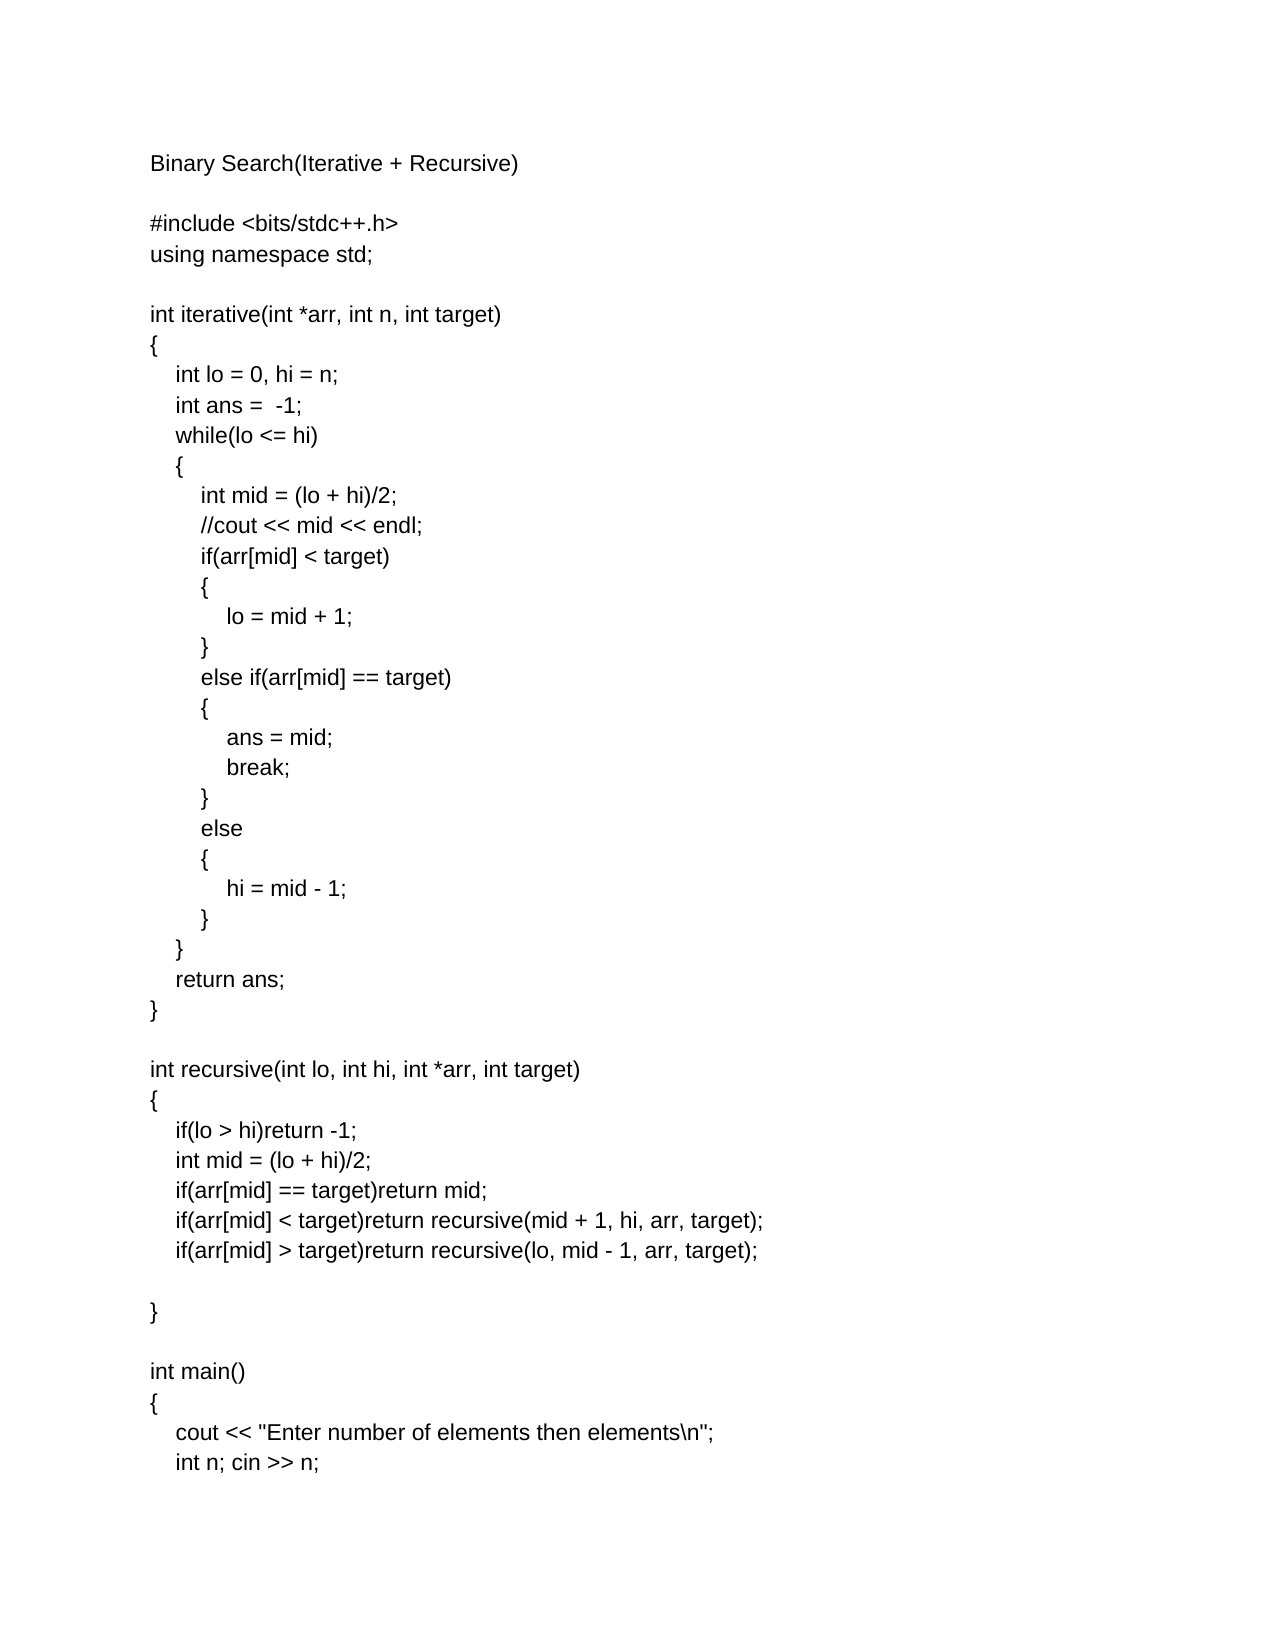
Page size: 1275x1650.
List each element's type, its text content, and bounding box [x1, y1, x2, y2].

text } [150, 996, 1125, 1022]
text int main() [150, 1358, 1125, 1385]
text Binary Search(Iterative + Recursive) [150, 150, 1125, 176]
text if(arr[mid] == target)return mid; [150, 1177, 1125, 1203]
text int lo = 0, hi = n; [150, 361, 1125, 388]
text } [150, 935, 1125, 962]
text else [150, 814, 1125, 841]
text } [150, 1298, 1125, 1324]
text { [150, 845, 1125, 871]
text if(arr[mid] < target) [150, 543, 1125, 569]
text ans = mid; [150, 724, 1125, 750]
text { [150, 1086, 1125, 1113]
text int ans = -1; [150, 392, 1125, 418]
text while(lo <= hi) [150, 422, 1125, 448]
text } [150, 633, 1125, 660]
text { [150, 1388, 1125, 1415]
text using namespace std; [150, 241, 1125, 267]
text if(arr[mid] > target)return recursive(lo, mid - 1, arr, target); [150, 1237, 1125, 1264]
text { [150, 452, 1125, 478]
text } [150, 905, 1125, 932]
text return ans; [150, 966, 1125, 992]
text if(lo > hi)return -1; [150, 1117, 1125, 1143]
text if(arr[mid] < target)return recursive(mid + 1, hi, arr, target); [150, 1207, 1125, 1234]
text { [150, 331, 1125, 358]
text int n; cin >> n; [150, 1449, 1125, 1475]
text int recursive(int lo, int hi, int *arr, int target) [150, 1056, 1125, 1083]
text //cout << mid << endl; [150, 512, 1125, 539]
text hi = mid - 1; [150, 875, 1125, 901]
text cout << "Enter number of elements then elements\n"; [150, 1419, 1125, 1445]
text else if(arr[mid] == target) [150, 663, 1125, 690]
text lo = mid + 1; [150, 603, 1125, 629]
text int mid = (lo + hi)/2; [150, 1147, 1125, 1173]
text int iterative(int *arr, int n, int target) [150, 301, 1125, 327]
text #include <bits/stdc++.h> [150, 210, 1125, 237]
text } [150, 784, 1125, 811]
text { [150, 573, 1125, 599]
text { [150, 694, 1125, 720]
text break; [150, 754, 1125, 781]
text int mid = (lo + hi)/2; [150, 482, 1125, 509]
